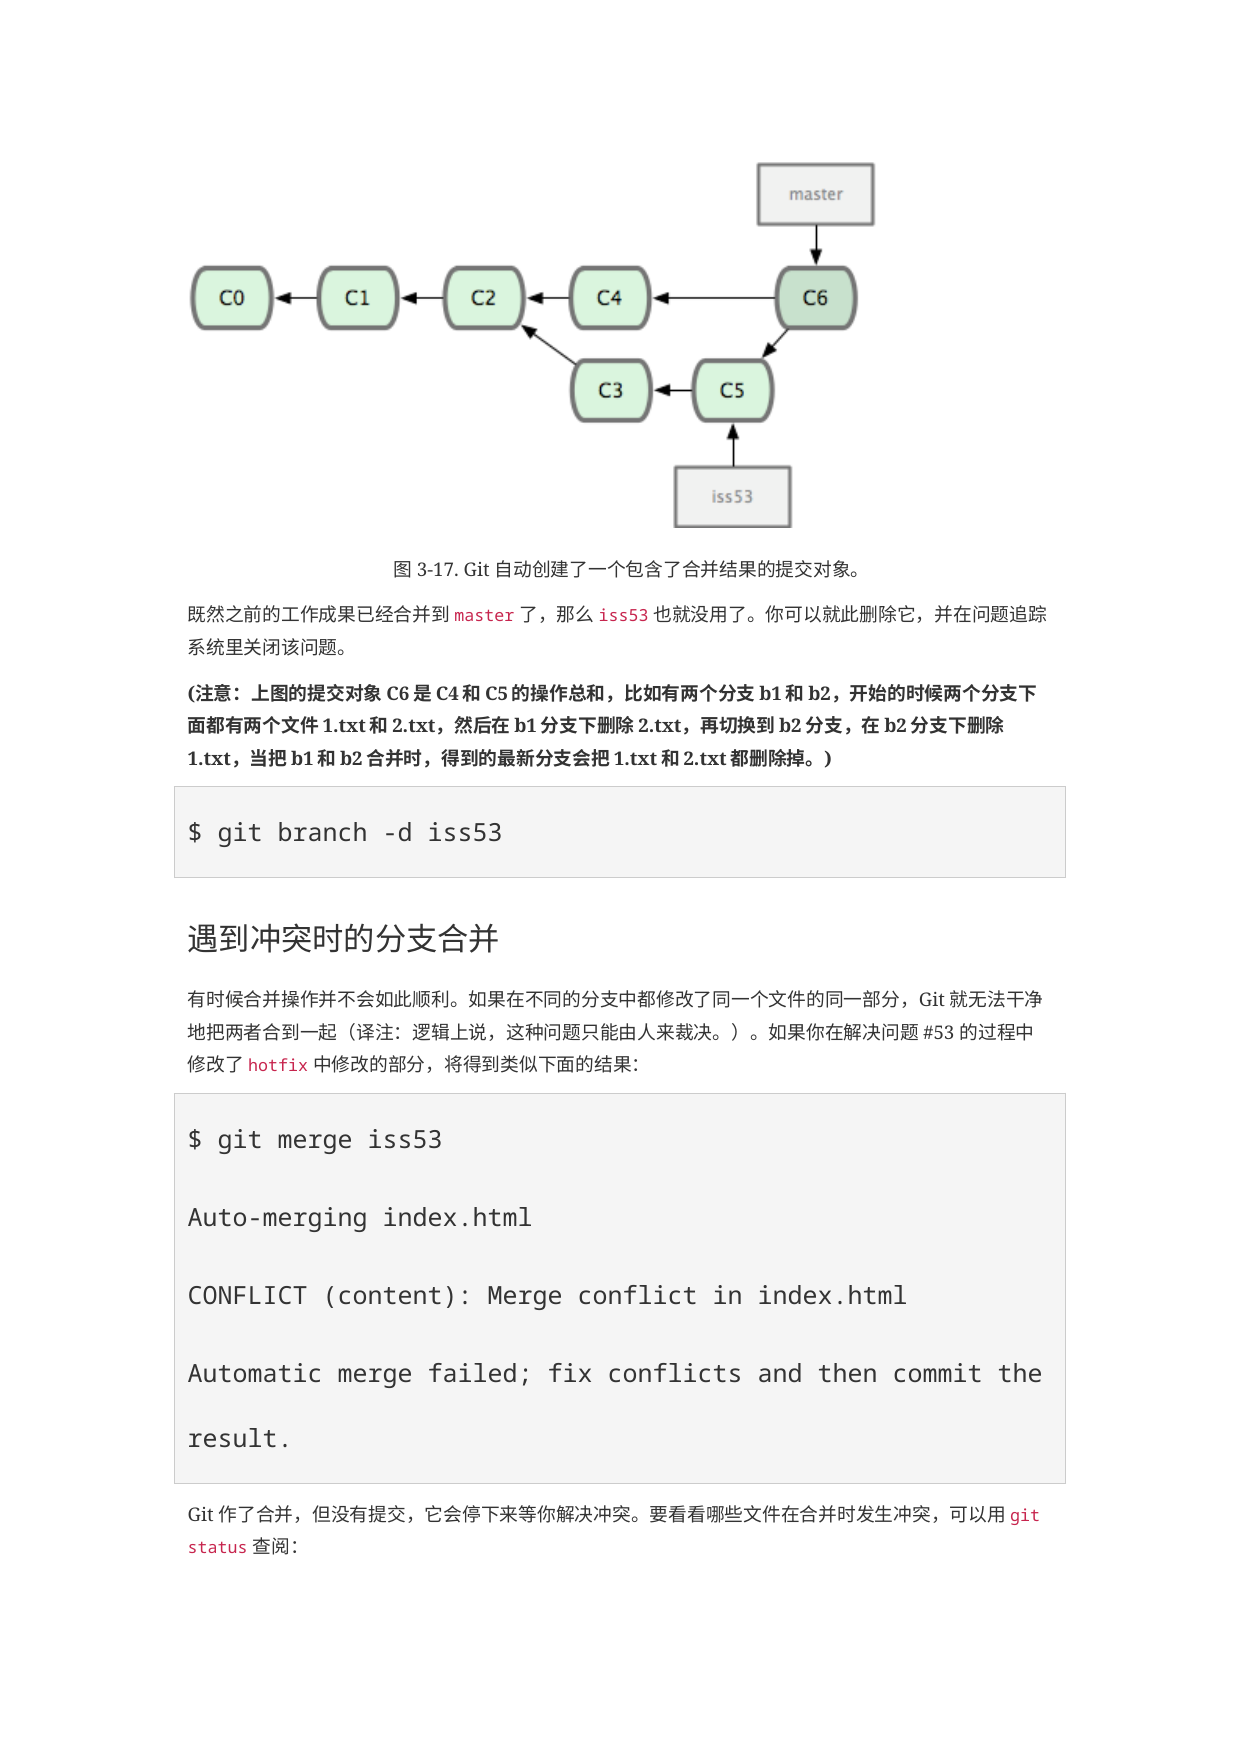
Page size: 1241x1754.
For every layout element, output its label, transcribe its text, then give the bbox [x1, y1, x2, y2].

text 有时候合并操作并不会如此顺利。如果在不同的分支中都修改了同一个文件的同一部分，Git 就无法干净地把两者合到一起（译注：逻辑上说，这种问题只能由人来裁决。）。如果你在解决问题 #53 的过程中修改了 hotfix 中修改的部分，将得到类似下面的结果： [187, 982, 1053, 1080]
text CONFLICT (content): Merge conflict in index.html [175, 1249, 1065, 1327]
text (注意：上图的提交对象C6是C4和C5的操作总和，比如有两个分支b1和b2，开始的时候两个分支下面都有两个文件1.txt和2.txt，然后在b1分支下删除2.txt，再切换到b2分支，在b2分支下删除1.txt，当把b1和b2合并时，得到的最新分支会把1.txt和2.txt都删除掉。) [187, 676, 1053, 773]
text $ git branch -d iss53 [175, 787, 1065, 877]
picture [187, 162, 877, 528]
text $ git merge iss53 [175, 1094, 1065, 1171]
text Git 作了合并，但没有提交，它会停下来等你解决冲突。要看看哪些文件在合并时发生冲突，可以用 git status 查阅： [187, 1497, 1053, 1562]
text 遇到冲突时的分支合并 [187, 904, 1053, 969]
text Auto-merging index.html [175, 1171, 1065, 1249]
text Automatic merge failed; fix conflicts and then commit the result. [175, 1327, 1065, 1483]
text 既然之前的工作成果已经合并到 master 了，那么 iss53 也就没用了。你可以就此删除它，并在问题追踪系统里关闭该问题。 [187, 597, 1053, 662]
